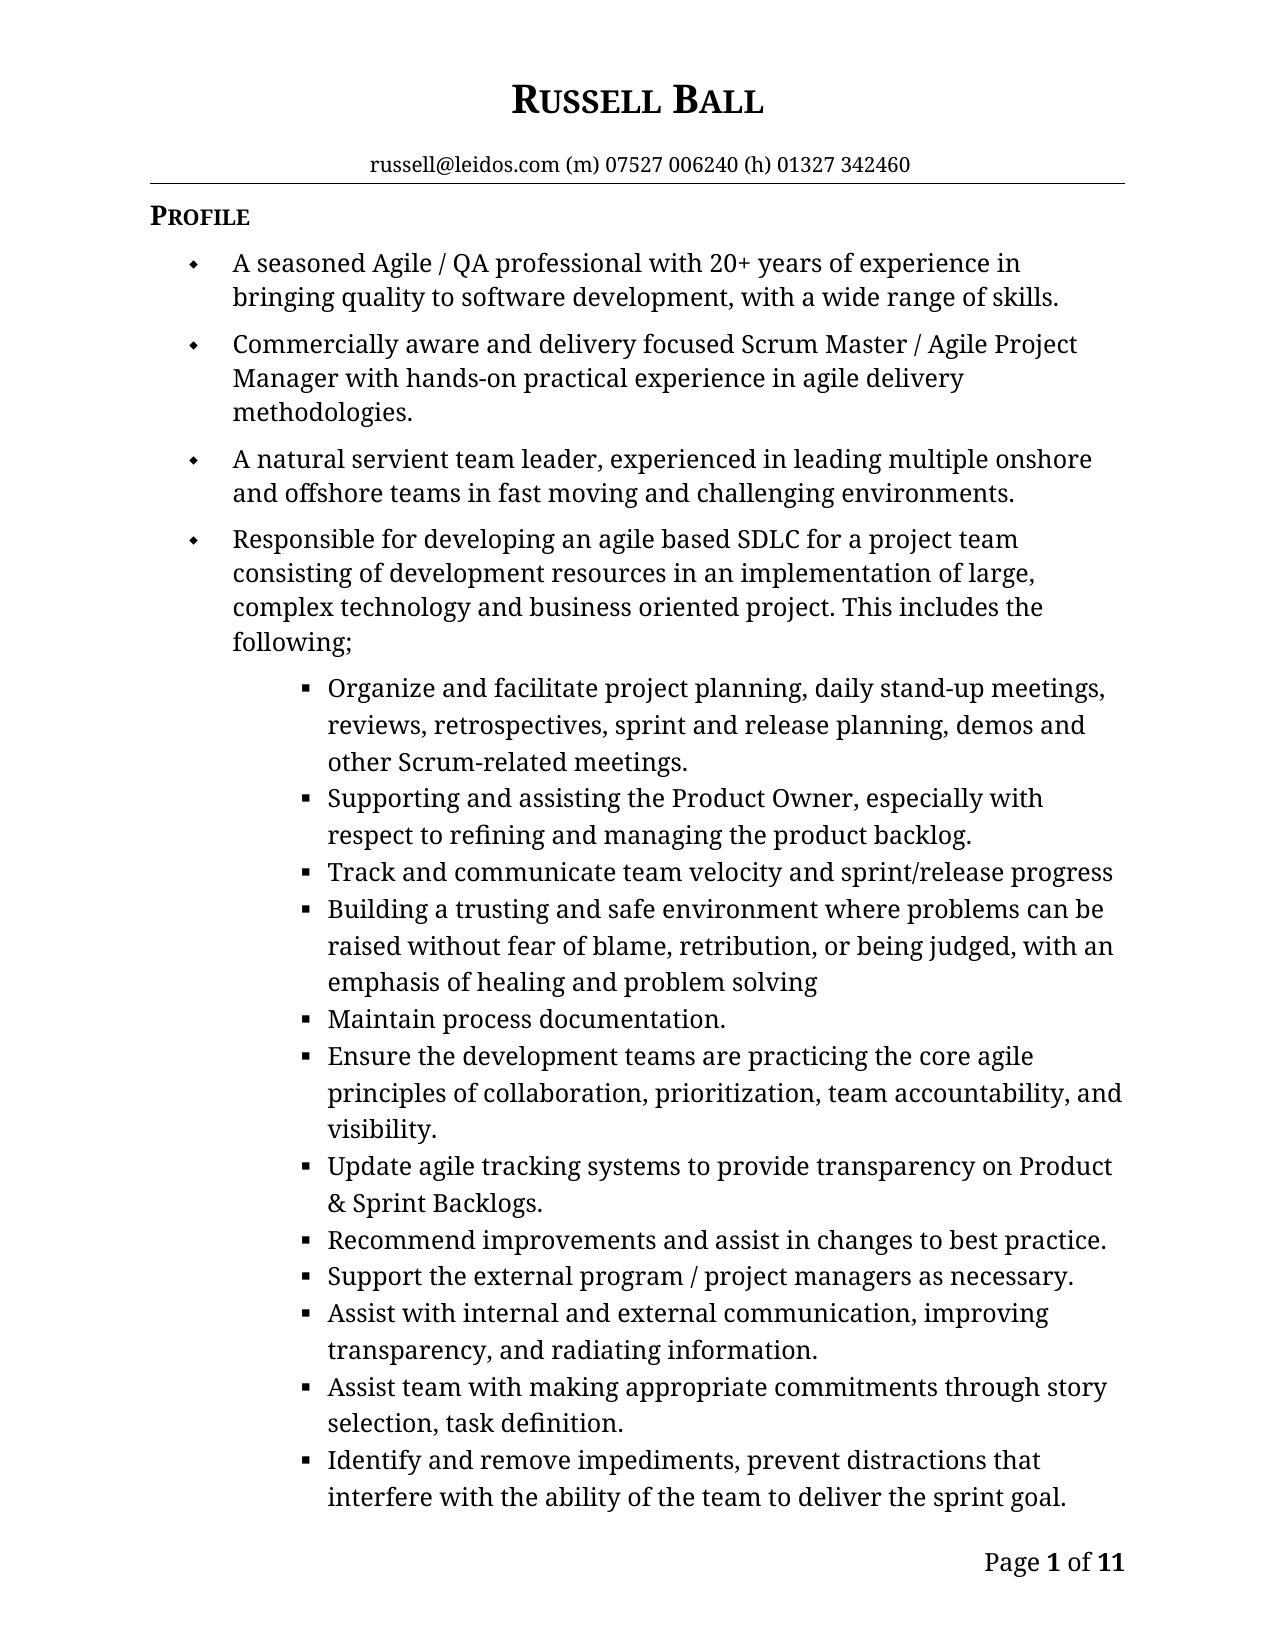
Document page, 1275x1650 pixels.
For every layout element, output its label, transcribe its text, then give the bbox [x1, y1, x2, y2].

list Support the external program / project managers as necessary. [300, 1259, 1125, 1293]
list Supporting and assisting the Product Owner, especially with respect to refining and managing the product backlog. [300, 781, 1125, 852]
list A natural servient team leader, experienced in leading multiple onshore and offshore teams in fast moving and challenging environments. [187, 441, 1125, 509]
list Assist with internal and external communication, improving transparency, and radiating information. [300, 1296, 1125, 1367]
list Commercially aware and delivery focused Scrum Master / Agile Project Manager with hands-on practical experience in agile delivery methodologies. [187, 327, 1125, 429]
list Responsible for developing an agile based SDLC for a project team consisting of development resources in an implementation of large, complex technology and business oriented project. This includes the following; [187, 522, 1125, 658]
list Recommend improvements and assist in changes to best practice. [300, 1222, 1125, 1256]
list Building a trusting and safe environment where problems can be raised without fear of blame, retribution, or being judged, with an emphasis of healing and problem solving [300, 891, 1125, 999]
list Track and communicate team velocity and sprint/release progress [300, 854, 1125, 889]
list Maintain process documentation. [300, 1002, 1125, 1036]
text Profile [150, 197, 1125, 233]
list A seasoned Agile / QA professional with 20+ years of experience in bringing quality to software development, with a wide range of skills. [187, 246, 1125, 314]
list Assist team with making appropriate commitments through story selection, task definition. [300, 1369, 1125, 1440]
list Update agile tracking systems to provide transparency on Product & Sprint Backlogs. [300, 1149, 1125, 1219]
list Ensure the development teams are practicing the core agile principles of collaboration, prioritization, team accountability, and visibility. [300, 1038, 1125, 1146]
text russell@leidos.com (m) 07527 006240 (h) 01327 342460 [150, 151, 1125, 183]
list Identify and remove impediments, prevent distractions that interfere with the ability of the team to deliver the sprint goal. [300, 1443, 1125, 1514]
list Organize and facilitate project planning, daily stand-up meetings, reviews, retrospectives, sprint and release planning, demos and other Scrum-related meetings. [300, 671, 1125, 778]
